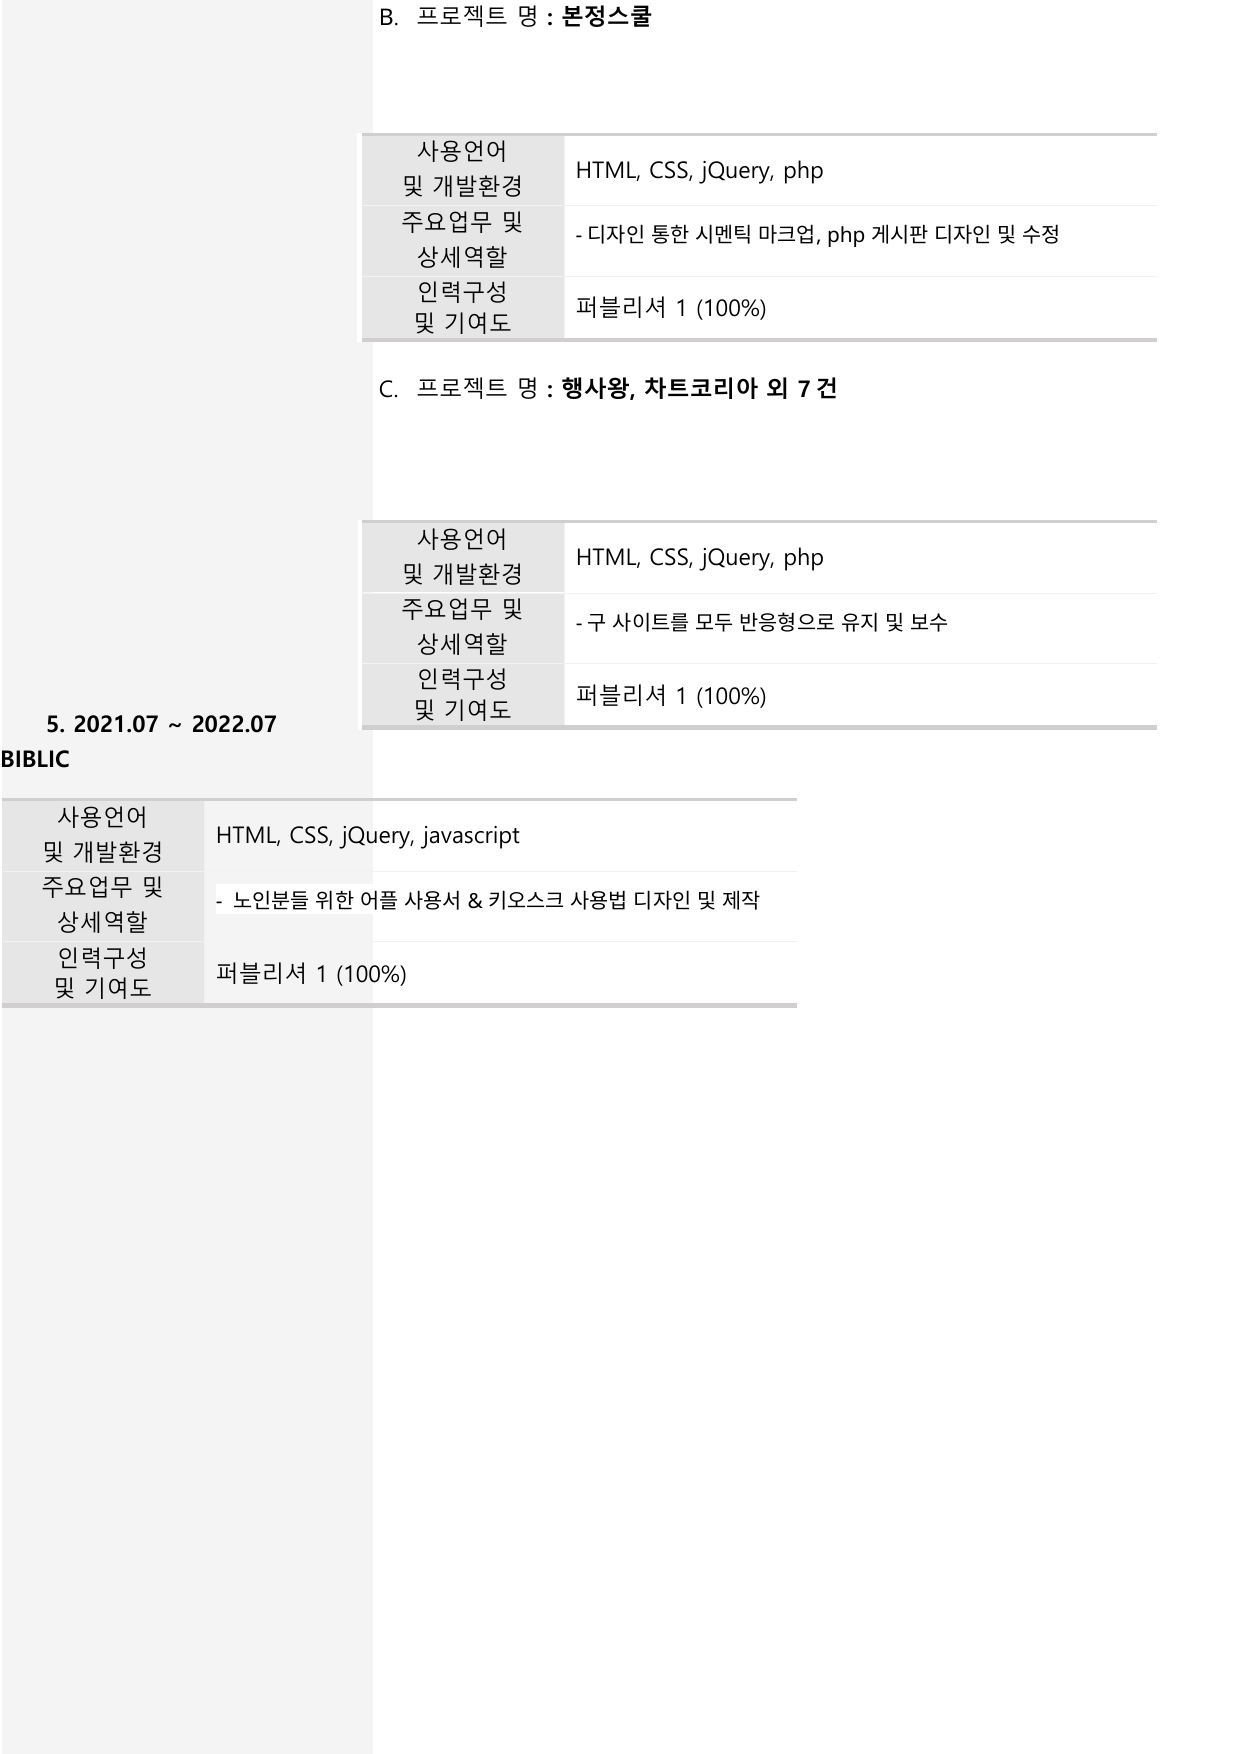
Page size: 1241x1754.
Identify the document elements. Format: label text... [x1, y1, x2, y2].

table_cell - 디자인 통한 시멘틱 마크업, php 게시판 디자인 및 수정 [565, 206, 1157, 276]
table_cell - 노인분들 위한 어플 사용서 & 키오스크 사용법 디자인 및 제작 [205, 872, 797, 941]
table_header 사용언어 및 개발환경 [362, 523, 564, 592]
table_cell 인력구성 및 기여도 [2, 942, 204, 1003]
list 프로젝트 명 : 본정스쿨 [379, 0, 1240, 31]
table_cell 주요업무 및 상세역할 [362, 594, 564, 663]
table_cell 주요업무 및 상세역할 [362, 206, 564, 276]
table_header 사용언어 및 개발환경 [362, 136, 564, 205]
table_header HTML, CSS, jQuery, php [565, 136, 1157, 205]
table_cell 퍼블리셔 1 (100%) [565, 277, 1157, 338]
table_cell 퍼블리셔 1 (100%) [205, 942, 797, 1003]
table_header 사용언어 및 개발환경 [2, 801, 204, 871]
list 프로젝트 명 : 행사왕, 차트코리아 외 7건 [379, 335, 1240, 403]
table_cell 퍼블리셔 1 (100%) [565, 664, 1157, 725]
table_cell 인력구성 및 기여도 [362, 664, 564, 725]
text 5. 2021.07 ~ 2022.07 BIBLIC [0, 707, 1240, 773]
table_header HTML, CSS, jQuery, javascript [205, 801, 797, 871]
table_header HTML, CSS, jQuery, php [565, 523, 1157, 592]
table_cell 주요업무 및 상세역할 [2, 872, 204, 941]
table_cell - 구 사이트를 모두 반응형으로 유지 및 보수 [565, 594, 1157, 663]
table_cell 인력구성 및 기여도 [362, 277, 564, 338]
